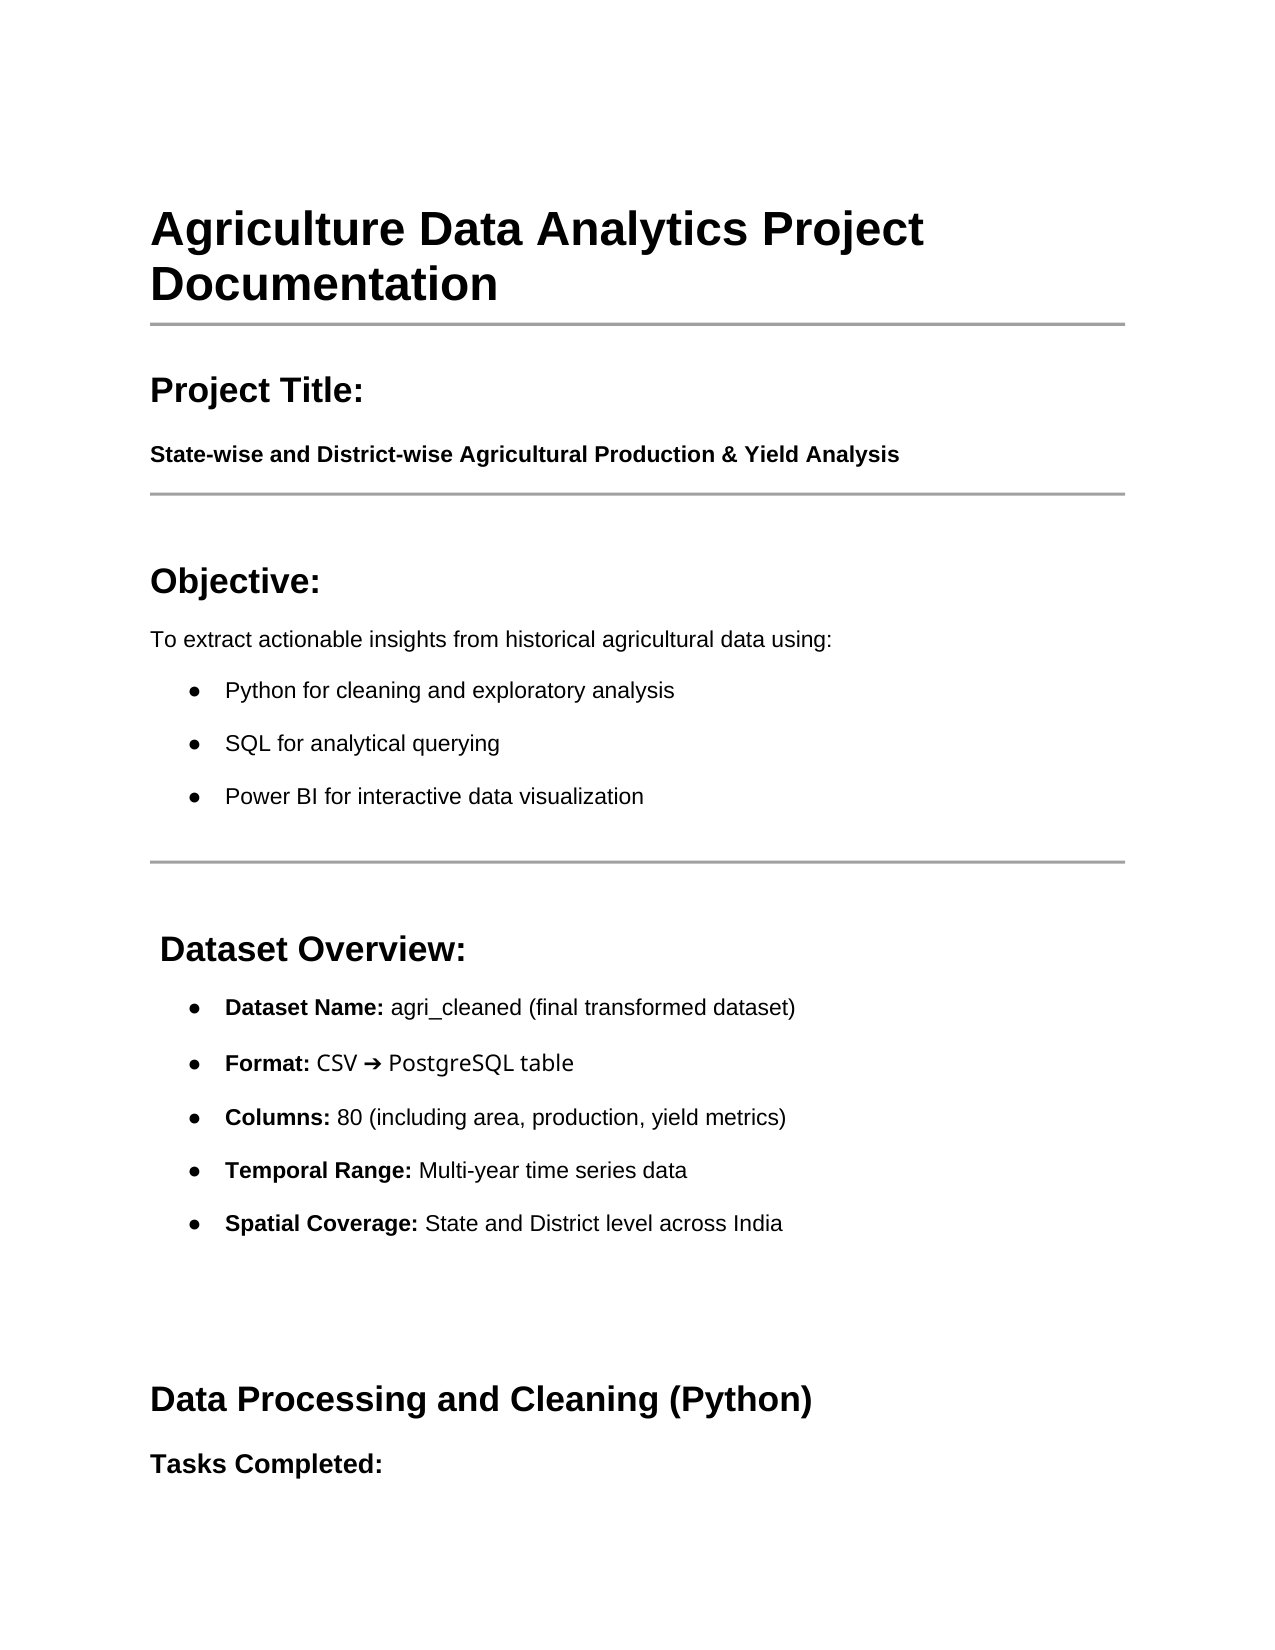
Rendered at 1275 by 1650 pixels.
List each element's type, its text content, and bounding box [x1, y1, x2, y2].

subtitle Objective: [150, 560, 1125, 601]
list Power BI for interactive data visualization [187, 783, 1125, 836]
list Dataset Name: agri_cleaned (final transformed dataset) [187, 994, 1125, 1047]
list Columns: 80 (including area, production, yield metrics) [187, 1104, 1125, 1157]
list Python for cleaning and exploratory analysis [187, 677, 1125, 730]
list Spatial Coverage: State and District level across India [187, 1210, 1125, 1262]
text Project Title: [150, 326, 1125, 410]
subtitle Dataset Overview: [150, 928, 1125, 969]
text To extract actionable insights from historical agricultural data using: [150, 626, 1125, 652]
list Temporal Range: Multi-year time series data [187, 1157, 1125, 1210]
list Format: CSV ➔ PostgreSQL table [187, 1047, 1125, 1104]
subtitle Agriculture Data Analytics Project Documentation [150, 200, 1125, 310]
text State-wise and District-wise Agricultural Production & Yield Analysis [150, 441, 1125, 468]
subtitle Data Processing and Cleaning (Python) [150, 1378, 1125, 1419]
list SQL for analytical querying [187, 730, 1125, 783]
subtitle Tasks Completed: [150, 1448, 1125, 1479]
